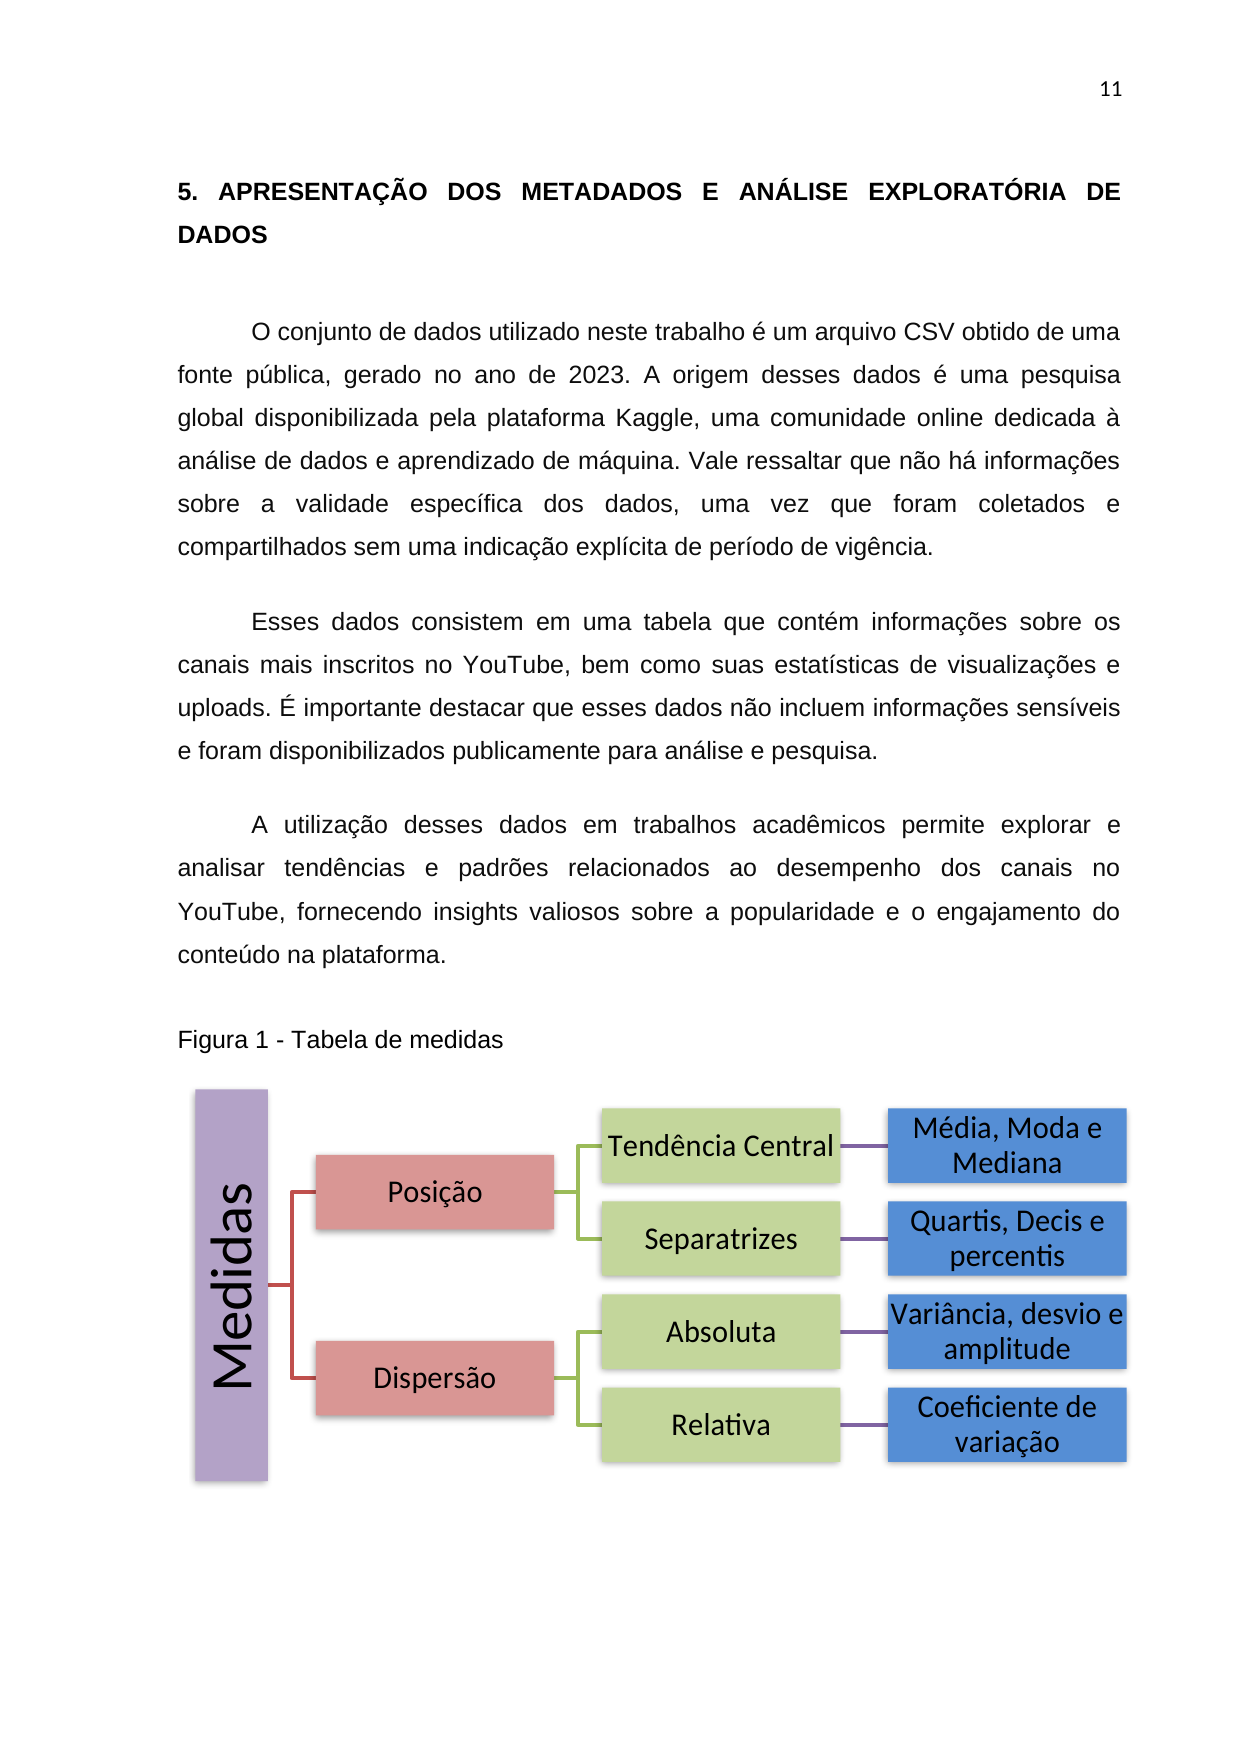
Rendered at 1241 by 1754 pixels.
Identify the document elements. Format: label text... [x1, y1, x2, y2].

text Figura 1 - Tabela de medidas [177, 1025, 1122, 1054]
subtitle 5. APRESENTAÇÃO DOS METADADOS E ANÁLISE EXPLORATÓRIA DE DADOS [177, 177, 1122, 249]
text A utilização desses dados em trabalhos acadêmicos permite explorar e analisar tendências e padrões relacionados ao desempenho dos canais no YouTube, fornecendo insights valiosos sobre a popularidade e o engajamento do conteúdo na plataforma. [177, 810, 1122, 969]
text O conjunto de dados utilizado neste trabalho é um arquivo CSV obtido de uma fonte pública, gerado no ano de 2023. A origem desses dados é uma pesquisa global disponibilizada pela plataforma Kaggle, uma comunidade online dedicada à análise de dados e aprendizado de máquina. Vale ressaltar que não há informações sobre a validade específica dos dados, uma vez que foram coletados e compartilhados sem uma indicação explícita de período de vigência. [177, 316, 1122, 561]
text Esses dados consistem em uma tabela que contém informações sobre os canais mais inscritos no YouTube, bem como suas estatísticas de visualizações e uploads. É importante destacar que esses dados não incluem informações sensíveis e foram disponibilizados publicamente para análise e pesquisa. [177, 606, 1122, 764]
